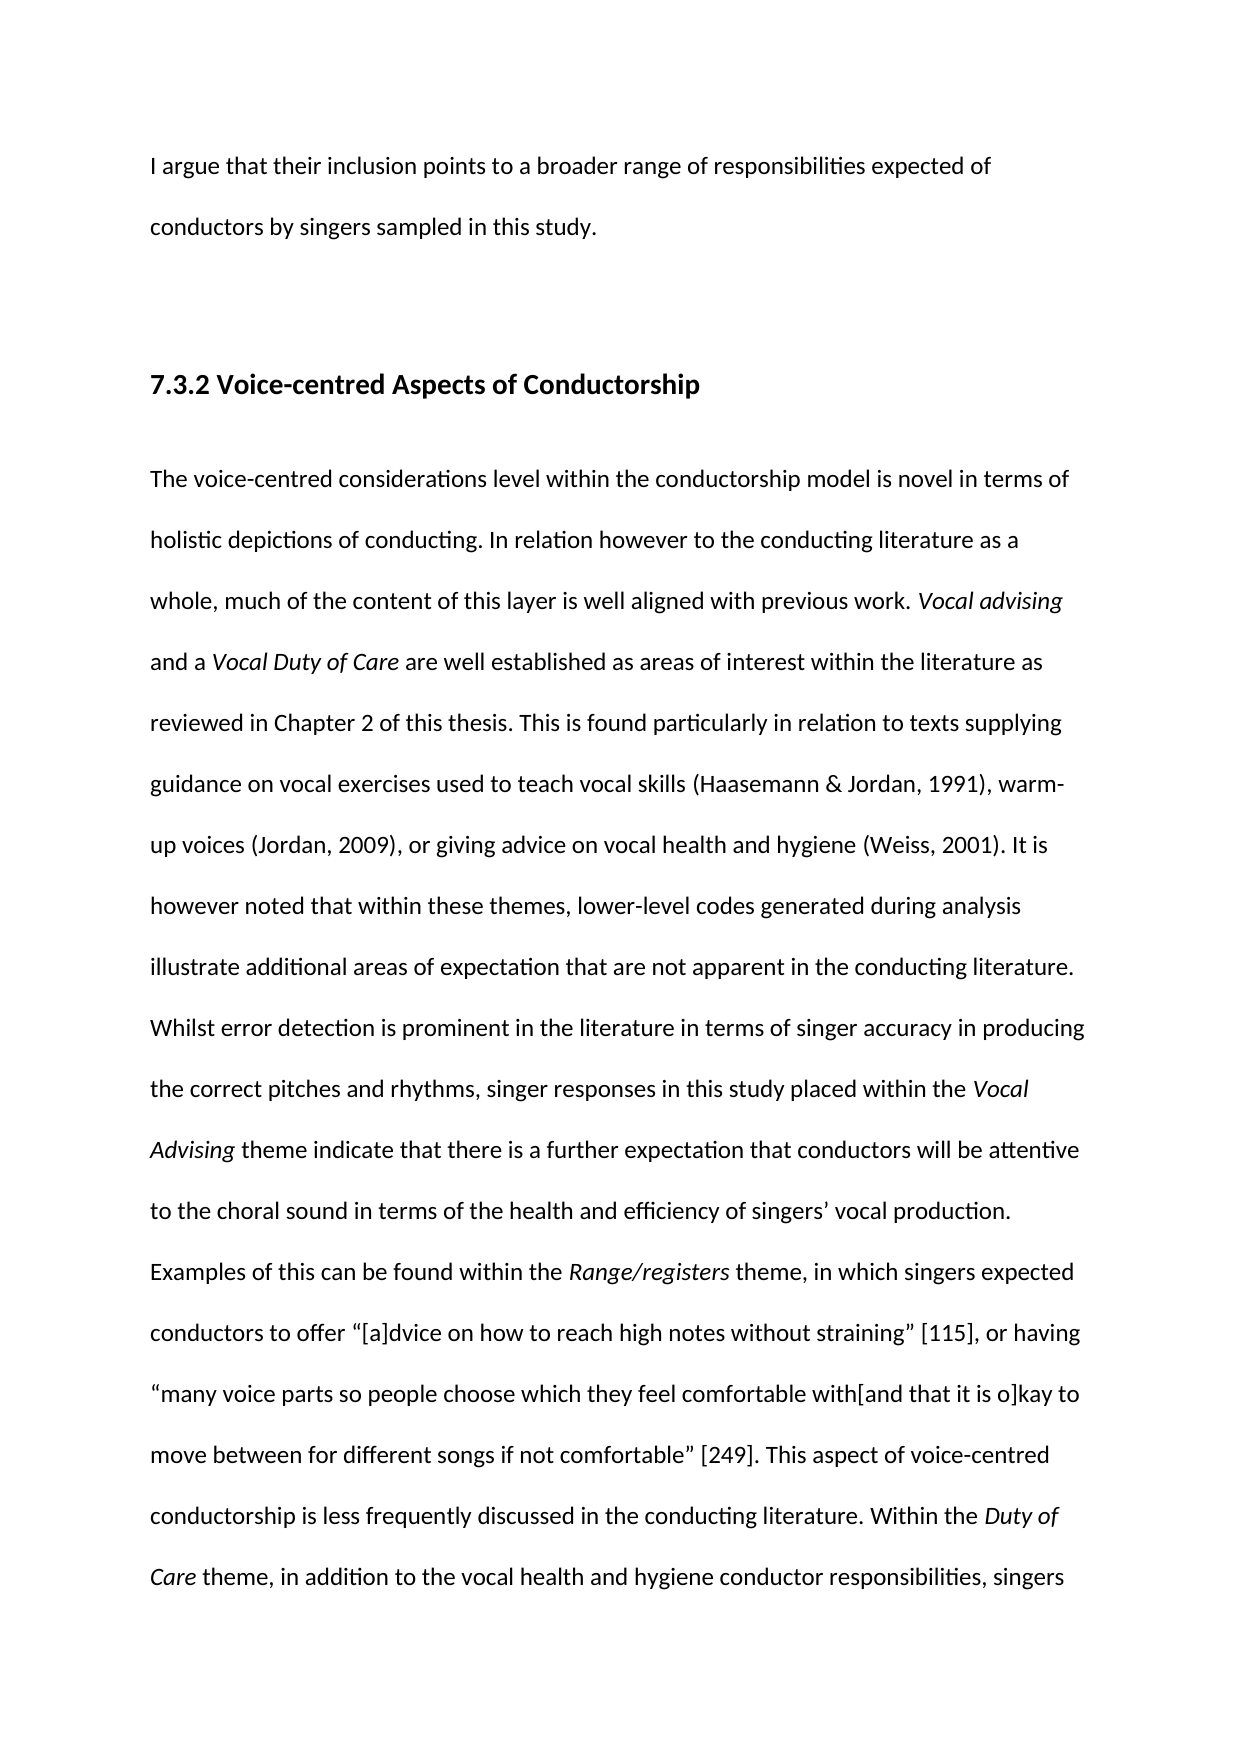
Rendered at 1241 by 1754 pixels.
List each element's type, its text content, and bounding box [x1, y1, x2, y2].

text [150, 463, 1090, 1592]
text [150, 150, 1090, 242]
subtitle 7.3.2 Voice-centred Aspects of Conductorship [150, 366, 1090, 402]
